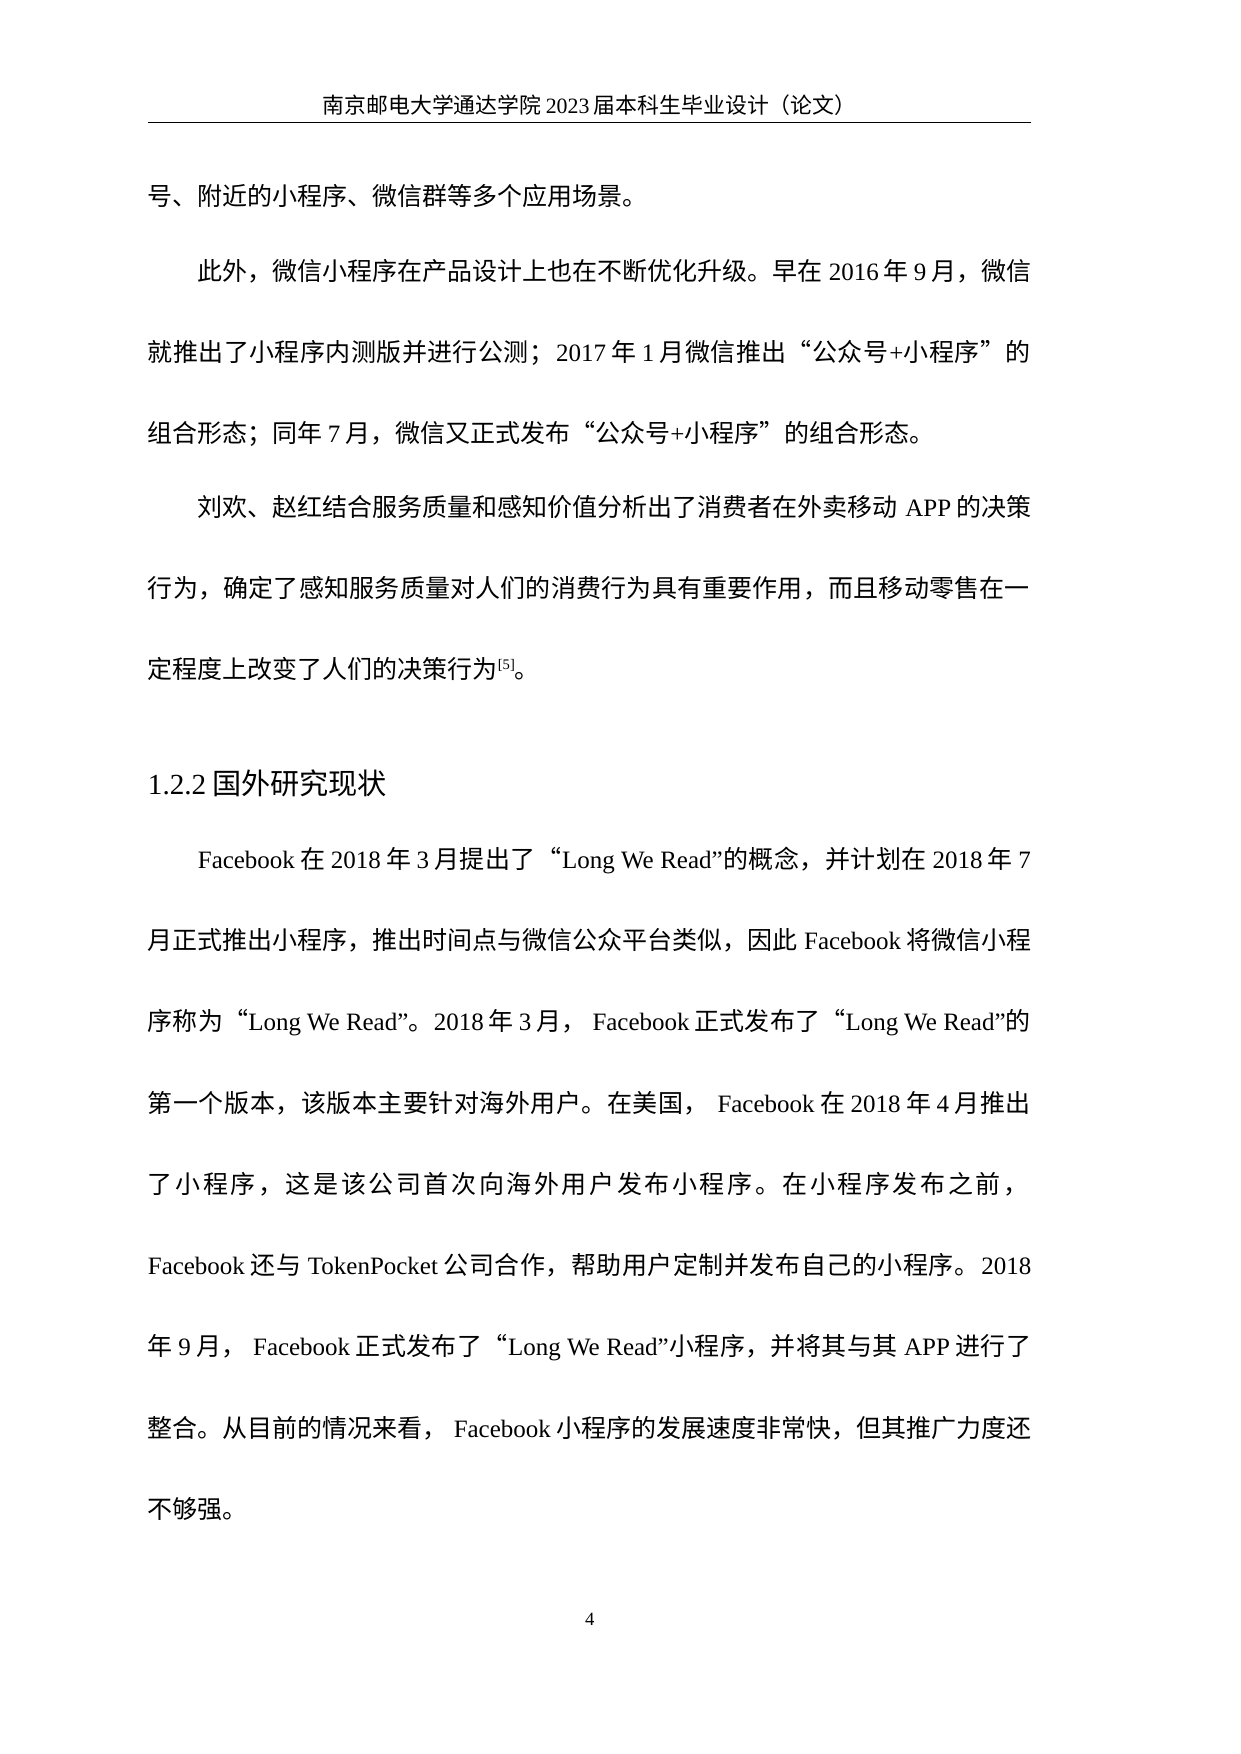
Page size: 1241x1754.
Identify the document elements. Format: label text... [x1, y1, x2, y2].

text Facebook在2018年3月提出了“Long We Read”的概念，并计划在2018年7月正式推出小程序，推出时间点与微信公众平台类似，因此 Facebook将微信小程序称为“Long We Read”。2018年3月， Facebook正式发布了“Long We Read”的第一个版本，该版本主要针对海外用户。在美国， Facebook在2018年4月推出了小程序，这是该公司首次向海外用户发布小程序。在小程序发布之前， Facebook还与 TokenPocket公司合作，帮助用户定制并发布自己的小程序。2018年9月， Facebook正式发布了“Long We Read”小程序，并将其与其 APP进行了整合。从目前的情况来看， Facebook小程序的发展速度非常快，但其推广力度还不够强。 [148, 825, 1031, 1540]
text 1.2.2国外研究现状 [148, 749, 1031, 814]
text 刘欢、赵红结合服务质量和感知价值分析出了消费者在外卖移动APP的决策行为，确定了感知服务质量对人们的消费行为具有重要作用，而且移动零售在一定程度上改变了人们的决策行为[5]。 [148, 473, 1031, 701]
text 此外，微信小程序在产品设计上也在不断优化升级。早在2016年9月，微信就推出了小程序内测版并进行公测；2017年1月微信推出“公众号+小程序”的组合形态；同年7月，微信又正式发布“公众号+小程序”的组合形态。 [148, 237, 1031, 464]
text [148, 162, 1031, 227]
